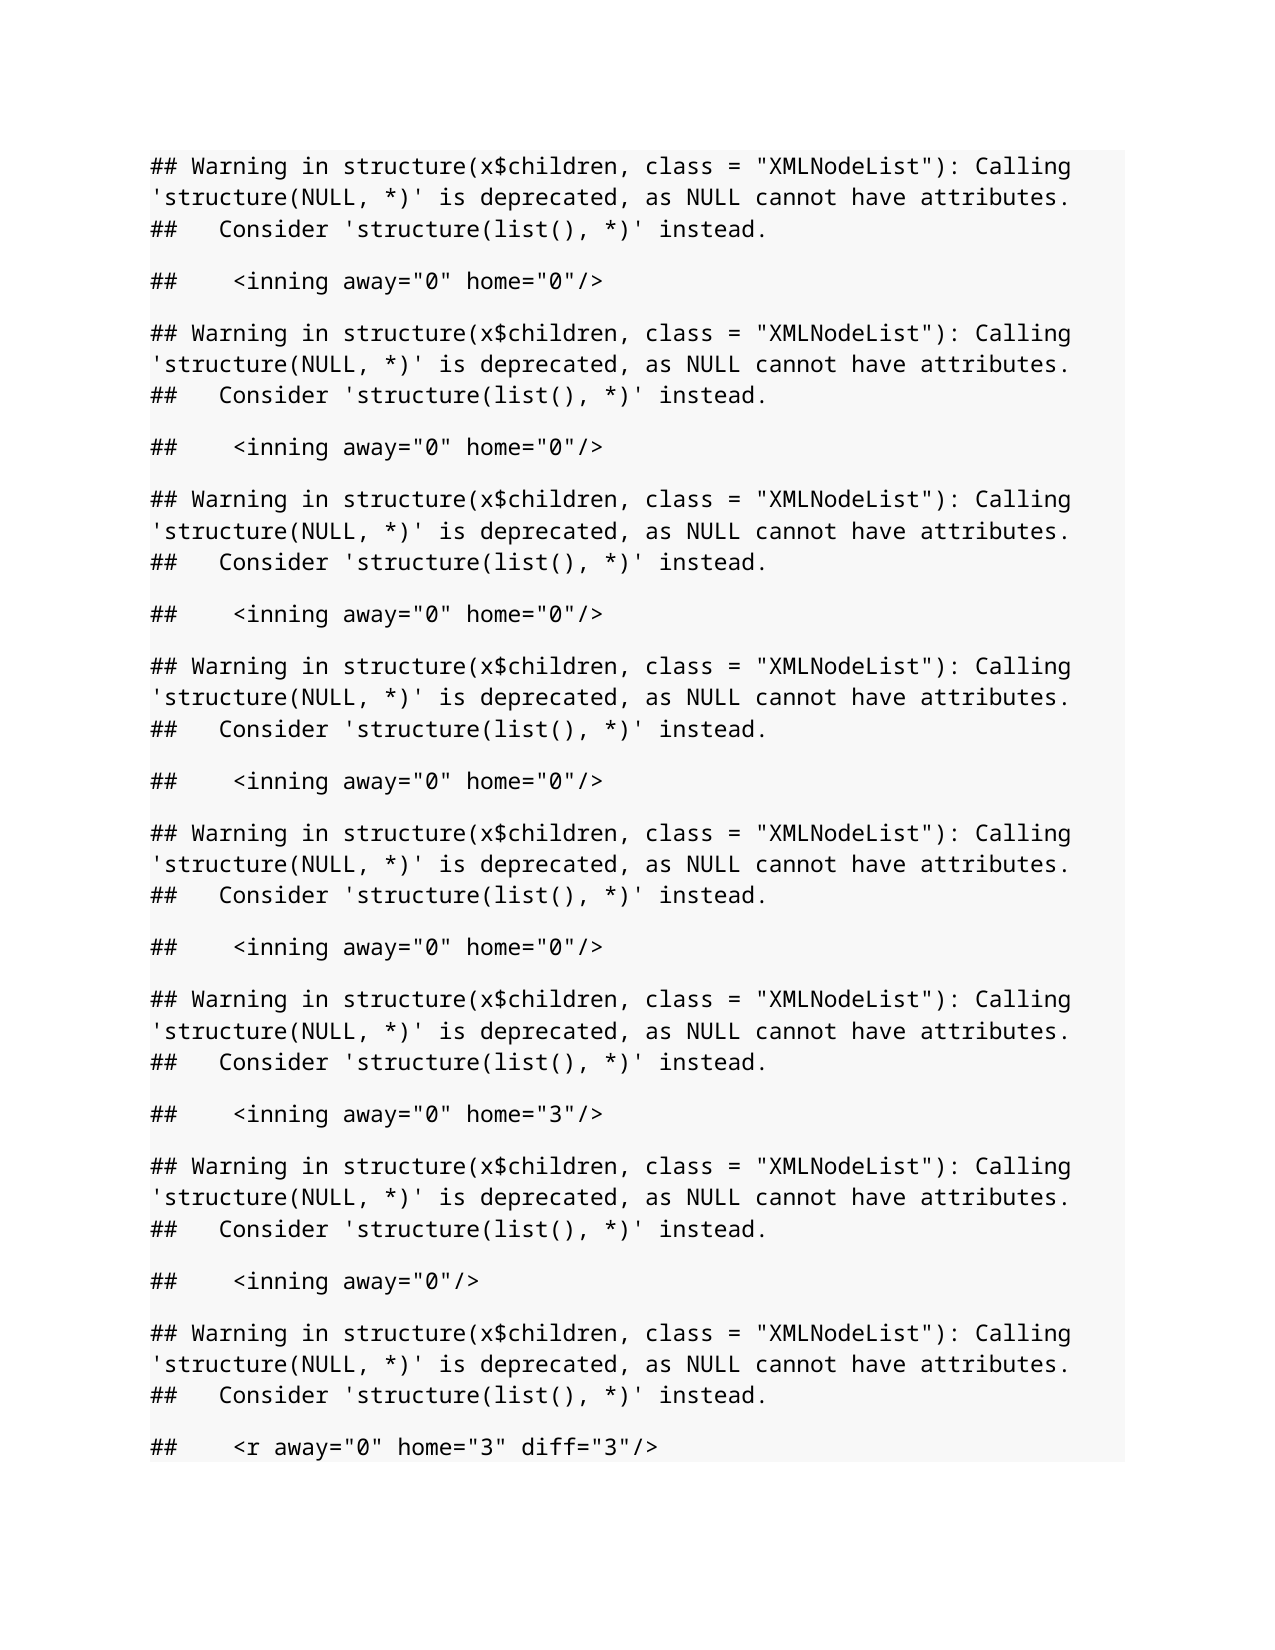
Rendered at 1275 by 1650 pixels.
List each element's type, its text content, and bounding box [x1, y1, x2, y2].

text ## <inning away="0"/> [150, 1264, 1125, 1296]
text ## <inning away="0" home="0"/> [150, 431, 1125, 462]
text ## <inning away="0" home="0"/> [150, 764, 1125, 796]
text ## <r away="0" home="3" diff="3"/> [150, 1431, 1125, 1462]
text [150, 150, 1125, 244]
text ## <inning away="0" home="3"/> [150, 1098, 1125, 1129]
text ## <inning away="0" home="0"/> [150, 264, 1125, 296]
text ## <inning away="0" home="0"/> [150, 598, 1125, 629]
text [150, 1317, 1125, 1410]
text ## <inning away="0" home="0"/> [150, 931, 1125, 962]
